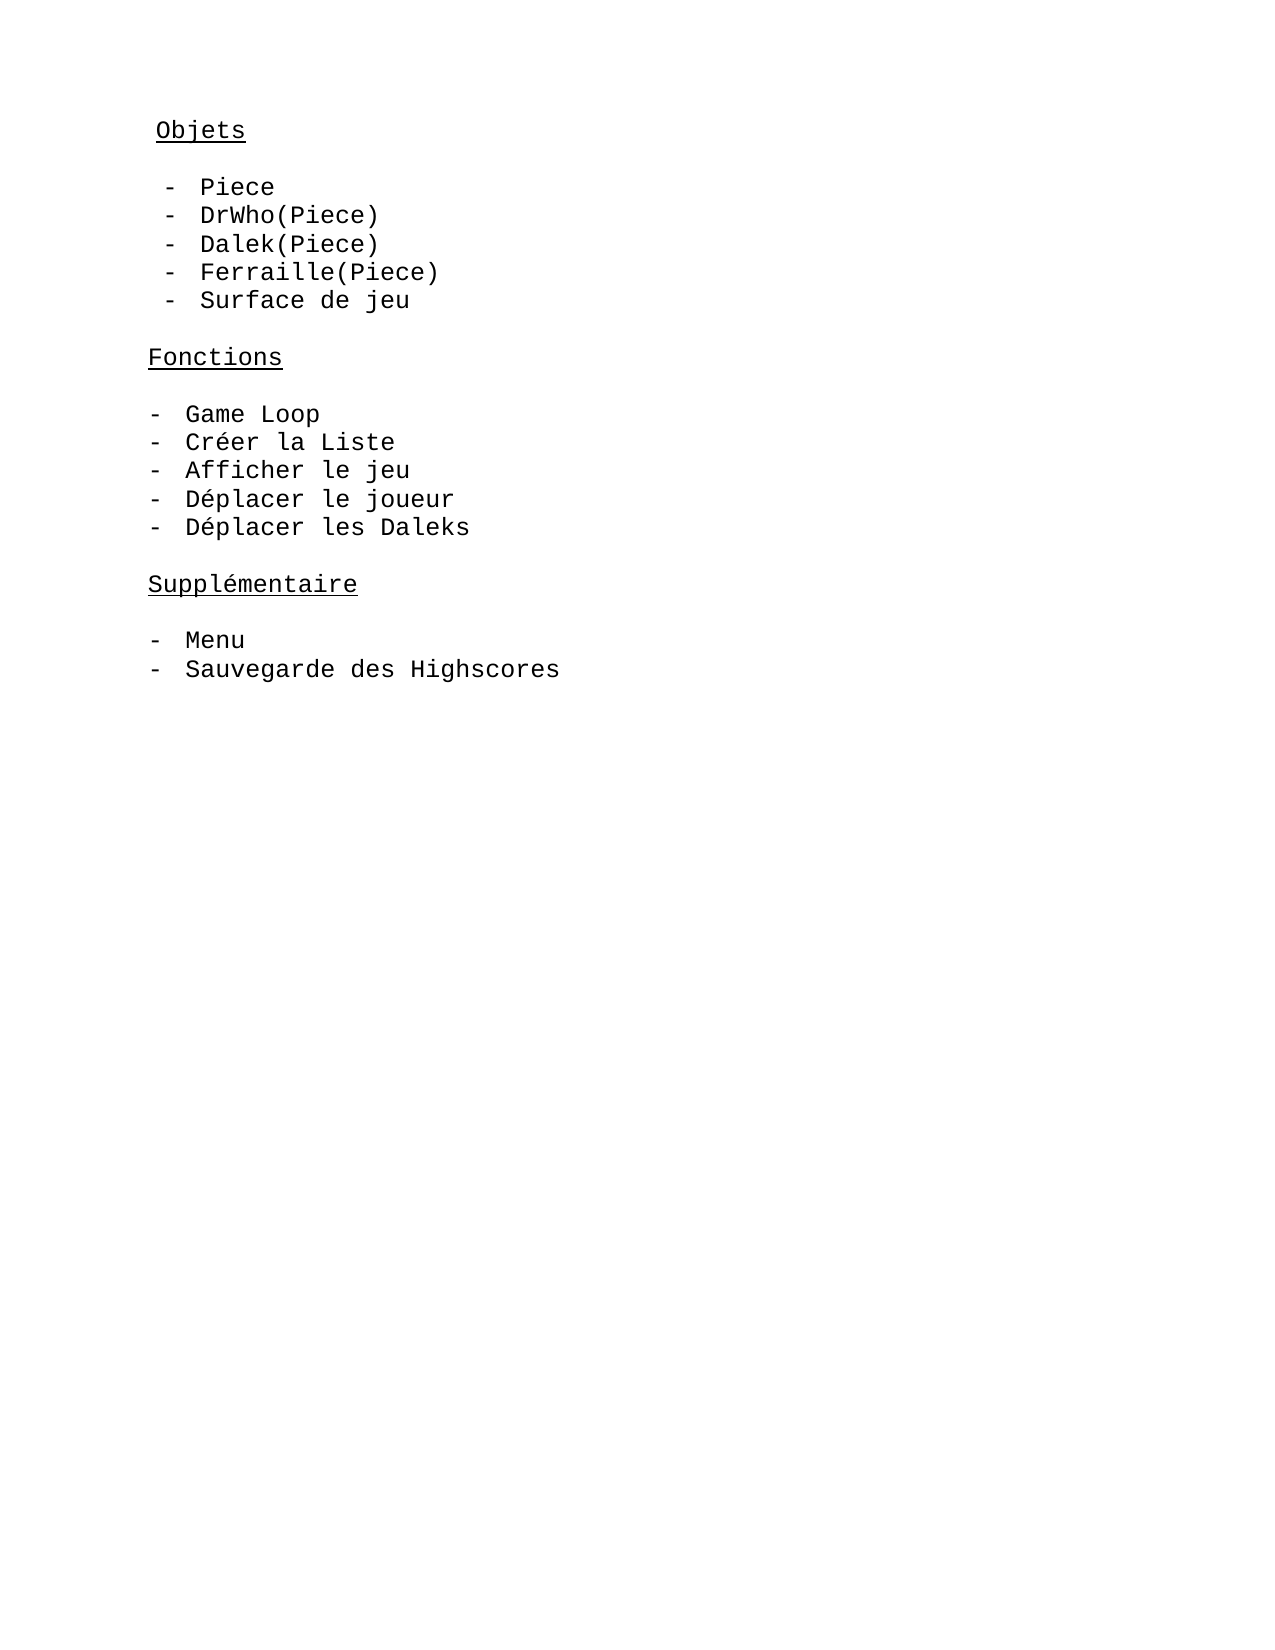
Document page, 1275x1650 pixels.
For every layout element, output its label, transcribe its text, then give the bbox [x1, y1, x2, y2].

list Menu [148, 628, 1157, 656]
list DrWho(Piece) [162, 203, 1157, 231]
list Game Loop [148, 401, 1157, 430]
list Déplacer les Daleks [148, 515, 1157, 543]
text Fonctions [148, 345, 1157, 373]
list Surface de jeu [162, 288, 1157, 316]
text Objets [156, 118, 1157, 146]
text Supplémentaire [148, 571, 1157, 600]
list Créer la Liste [148, 430, 1157, 458]
list Piece [162, 175, 1157, 203]
list Dalek(Piece) [162, 231, 1157, 260]
list Sauvegarde des Highscores [148, 656, 1157, 685]
list Déplacer le joueur [148, 486, 1157, 515]
list Afficher le jeu [148, 458, 1157, 486]
list Ferraille(Piece) [162, 260, 1157, 288]
